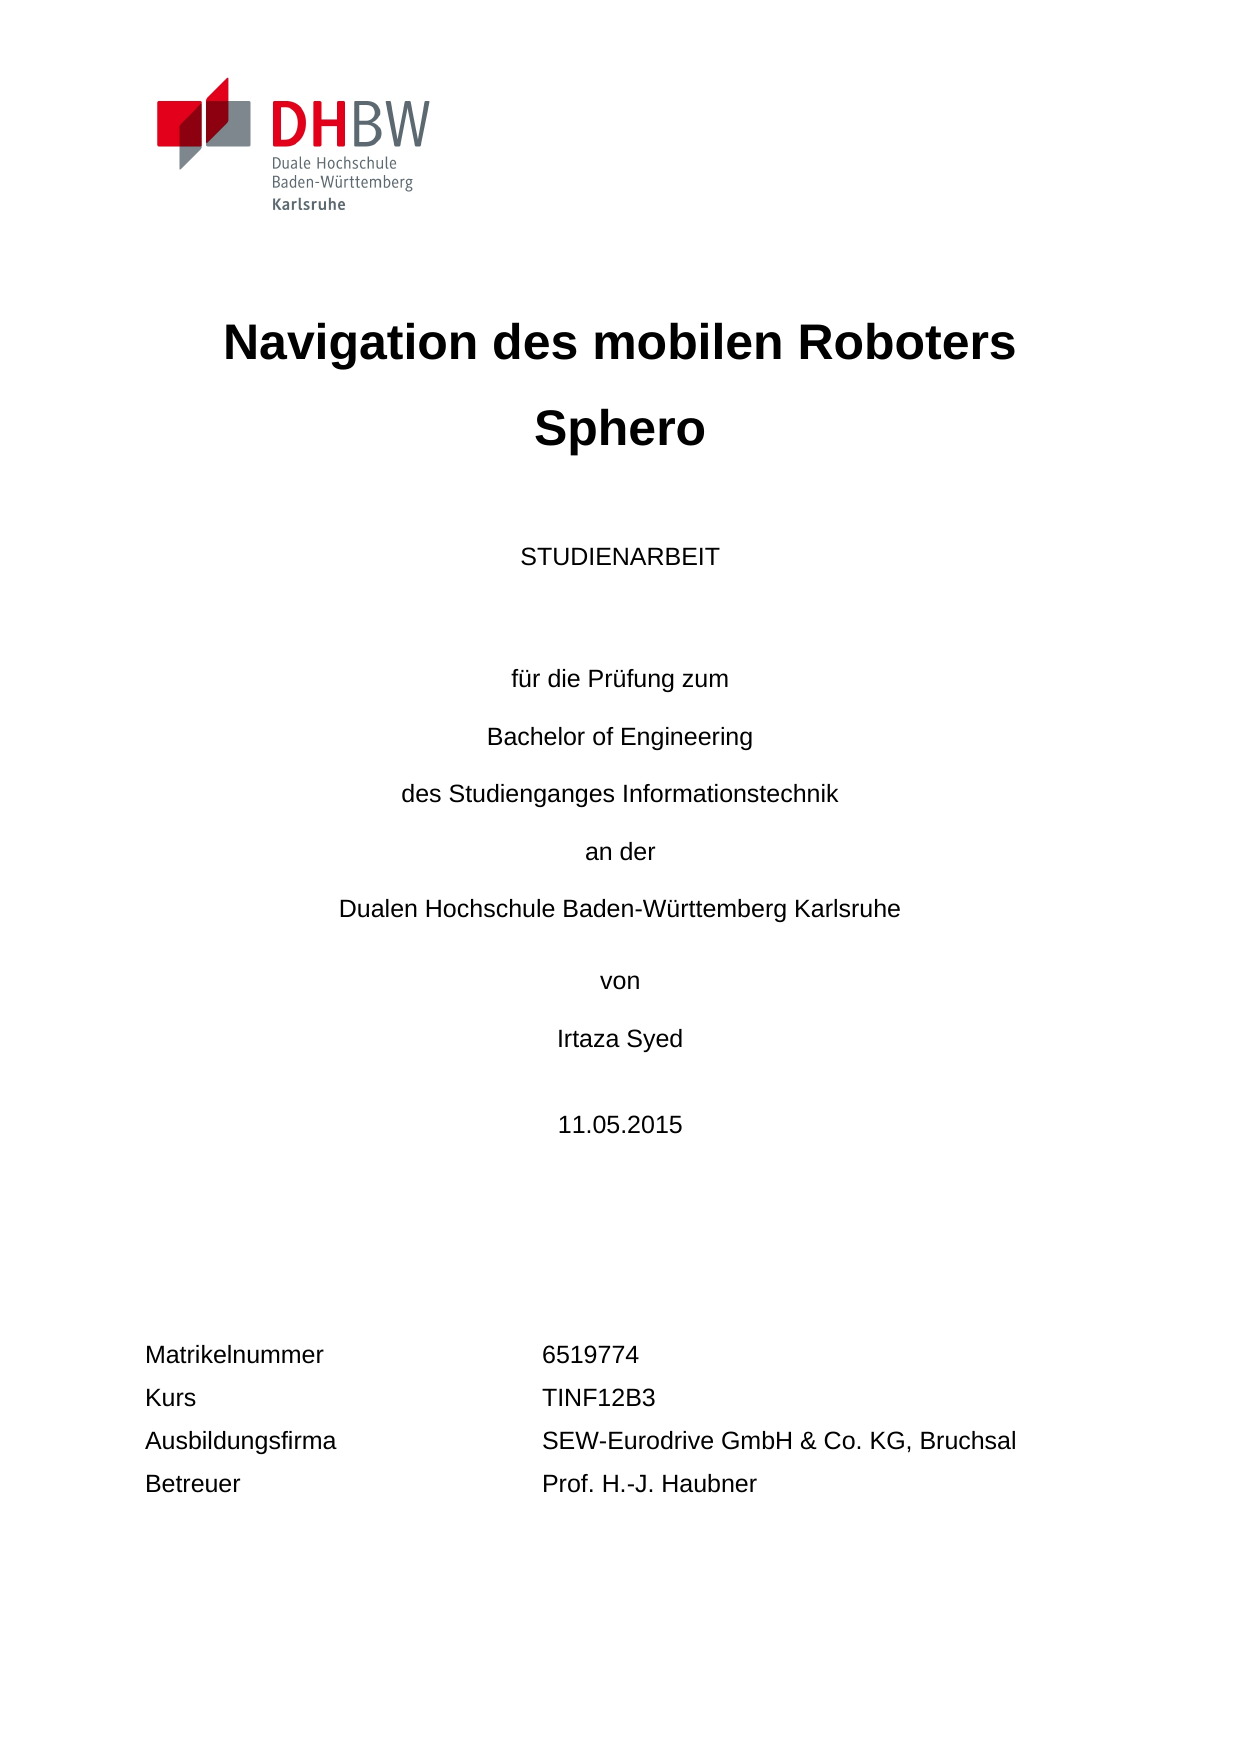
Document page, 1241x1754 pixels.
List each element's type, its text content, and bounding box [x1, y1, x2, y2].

table_header Navigation des mobilen Roboters Sphero STUDIENARBEIT für die Prüfung zum Bachelor of Engineering des Studienganges Informationstechnik an der Dualen Hochschule Baden-Württemberg Karlsruhe von Irtaza Syed 11.05.2015 Matrikelnummer 6519774 Kurs TINF12B3 Ausbildungsfirma SEW-Eurodrive GmbH & Co. KG, Bruchsal Betreuer Prof. H.-J. Haubner [138, 214, 1103, 1574]
picture [147, 73, 438, 214]
